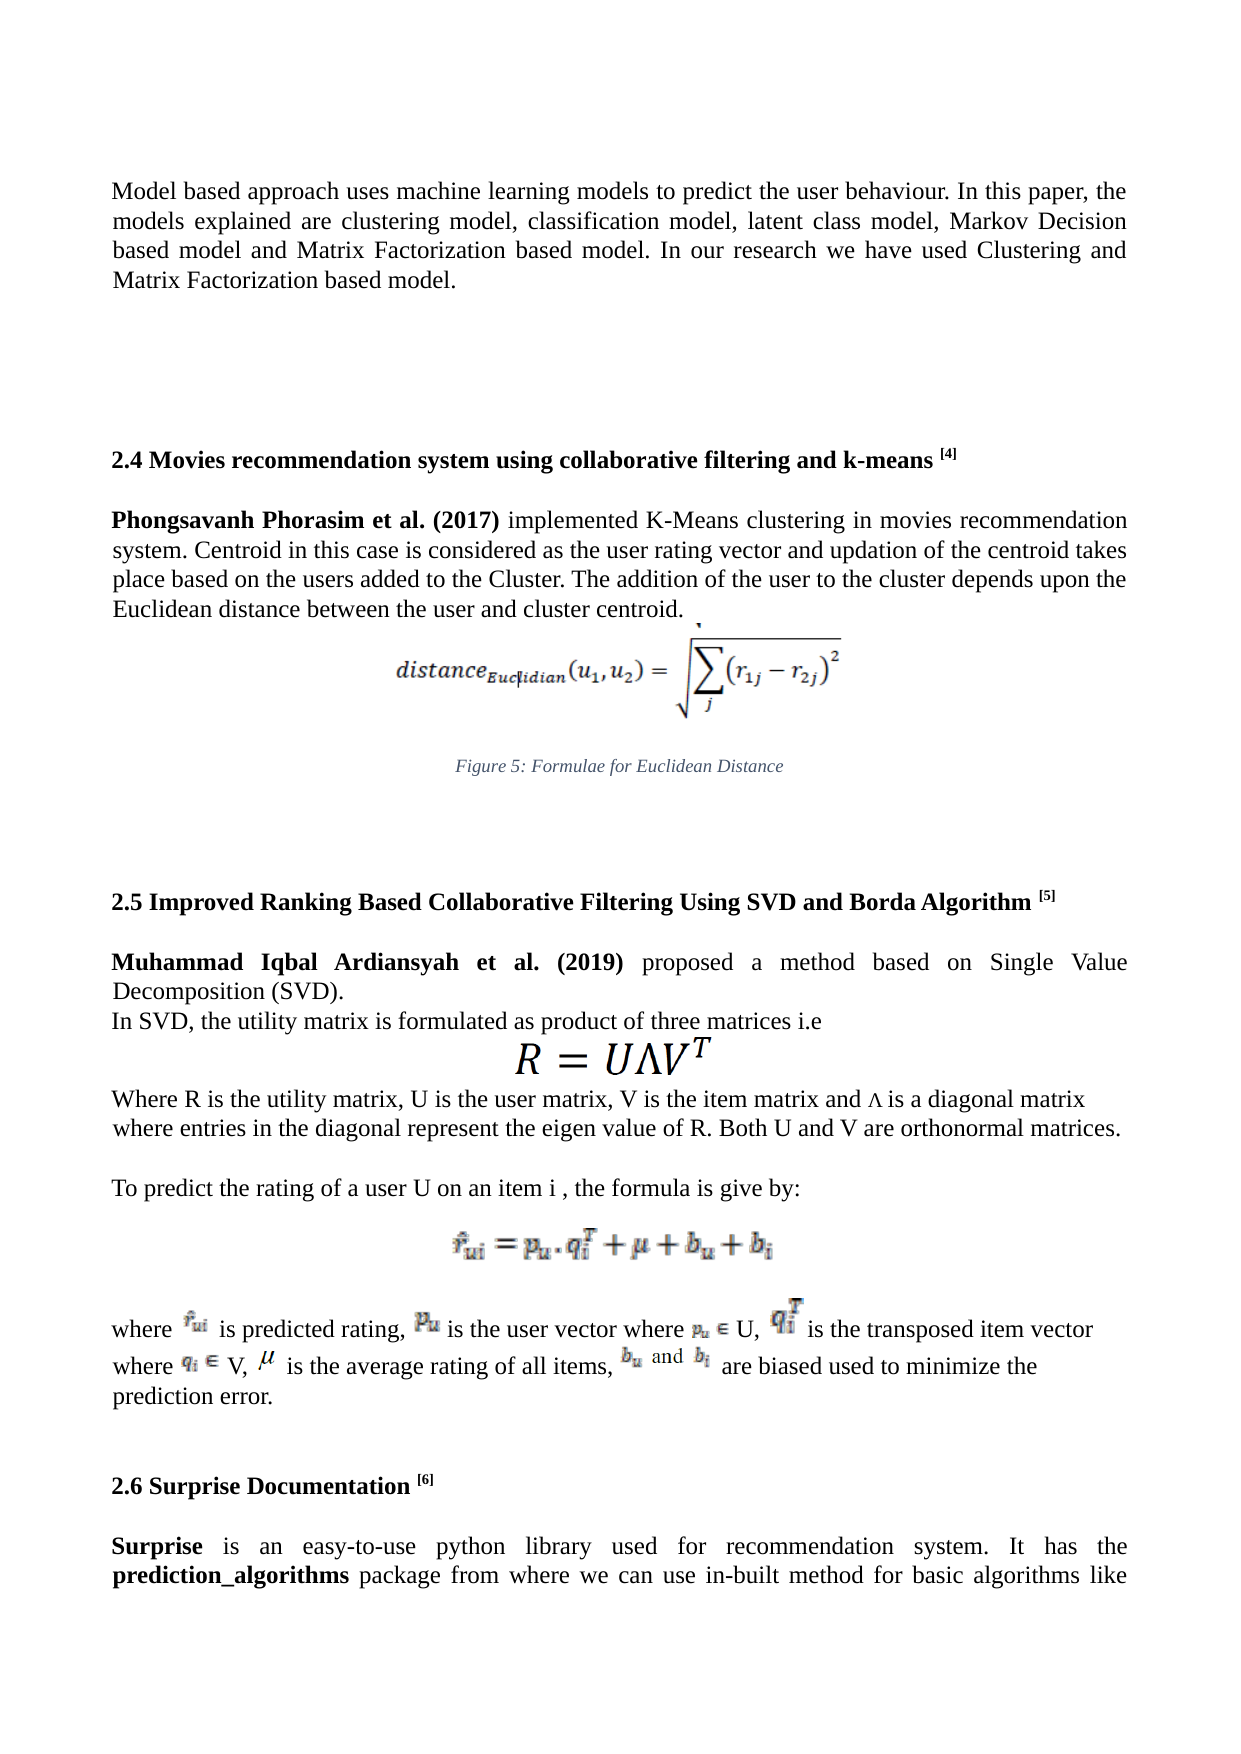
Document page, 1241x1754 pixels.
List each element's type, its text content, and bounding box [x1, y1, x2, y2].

picture [178, 1304, 213, 1338]
picture [254, 1343, 281, 1375]
text To predict the rating of a user U on an item i , the formula is give by: [111, 1173, 1128, 1202]
picture [390, 623, 850, 726]
text Phongsavanh Phorasim et al. (2017) implemented K-Means clustering in movies recommendation system. Centroid in this case is considered as the user rating vector and updation of the centroid takes place based on the users added to the Cluster. The addition of the user to the cluster depends upon the Euclidean distance between the user and cluster centroid. [111, 505, 1128, 623]
text 2.6 Surprise Documentation [6] [111, 1471, 1128, 1500]
picture [179, 1347, 222, 1375]
text Where R is the utility matrix, U is the user matrix, V is the item matrix and Λ is a diagonal matrix where entries in the diagonal represent the eigen value of R. Both U and V are orthonormal matrices. [111, 1084, 1128, 1142]
picture [508, 1036, 732, 1083]
picture [690, 1317, 730, 1338]
picture [422, 1203, 818, 1338]
text In SVD, the utility matrix is formulated as product of three matrices i.e [111, 1006, 1128, 1035]
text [111, 1531, 1128, 1589]
picture [411, 1301, 441, 1338]
text Figure 5: Formulae for Euclidean Distance [112, 755, 1128, 777]
text Muhammad Iqbal Ardiansyah et al. (2019) proposed a method based on Single Value Decomposition (SVD). [111, 947, 1128, 1005]
text 2.5 Improved Ranking Based Collaborative Filtering Using SVD and Borda Algorithm [5] [111, 887, 1128, 915]
text 2.4 Movies recommendation system using collaborative filtering and k-means [4] [111, 445, 1128, 474]
text where is predicted rating, is the user vector where U, is the transposed item vector where V, is the average rating of all items, are biased used to minimize the prediction error. [111, 1295, 1128, 1410]
text Model based approach uses machine learning models to predict the user behaviour. In this paper, the models explained are clustering model, classification model, latent class model, Markov Decision based model and Matrix Factorization based model. In our research we have used Clustering and Matrix Factorization based model. [111, 176, 1128, 294]
picture [619, 1343, 715, 1375]
